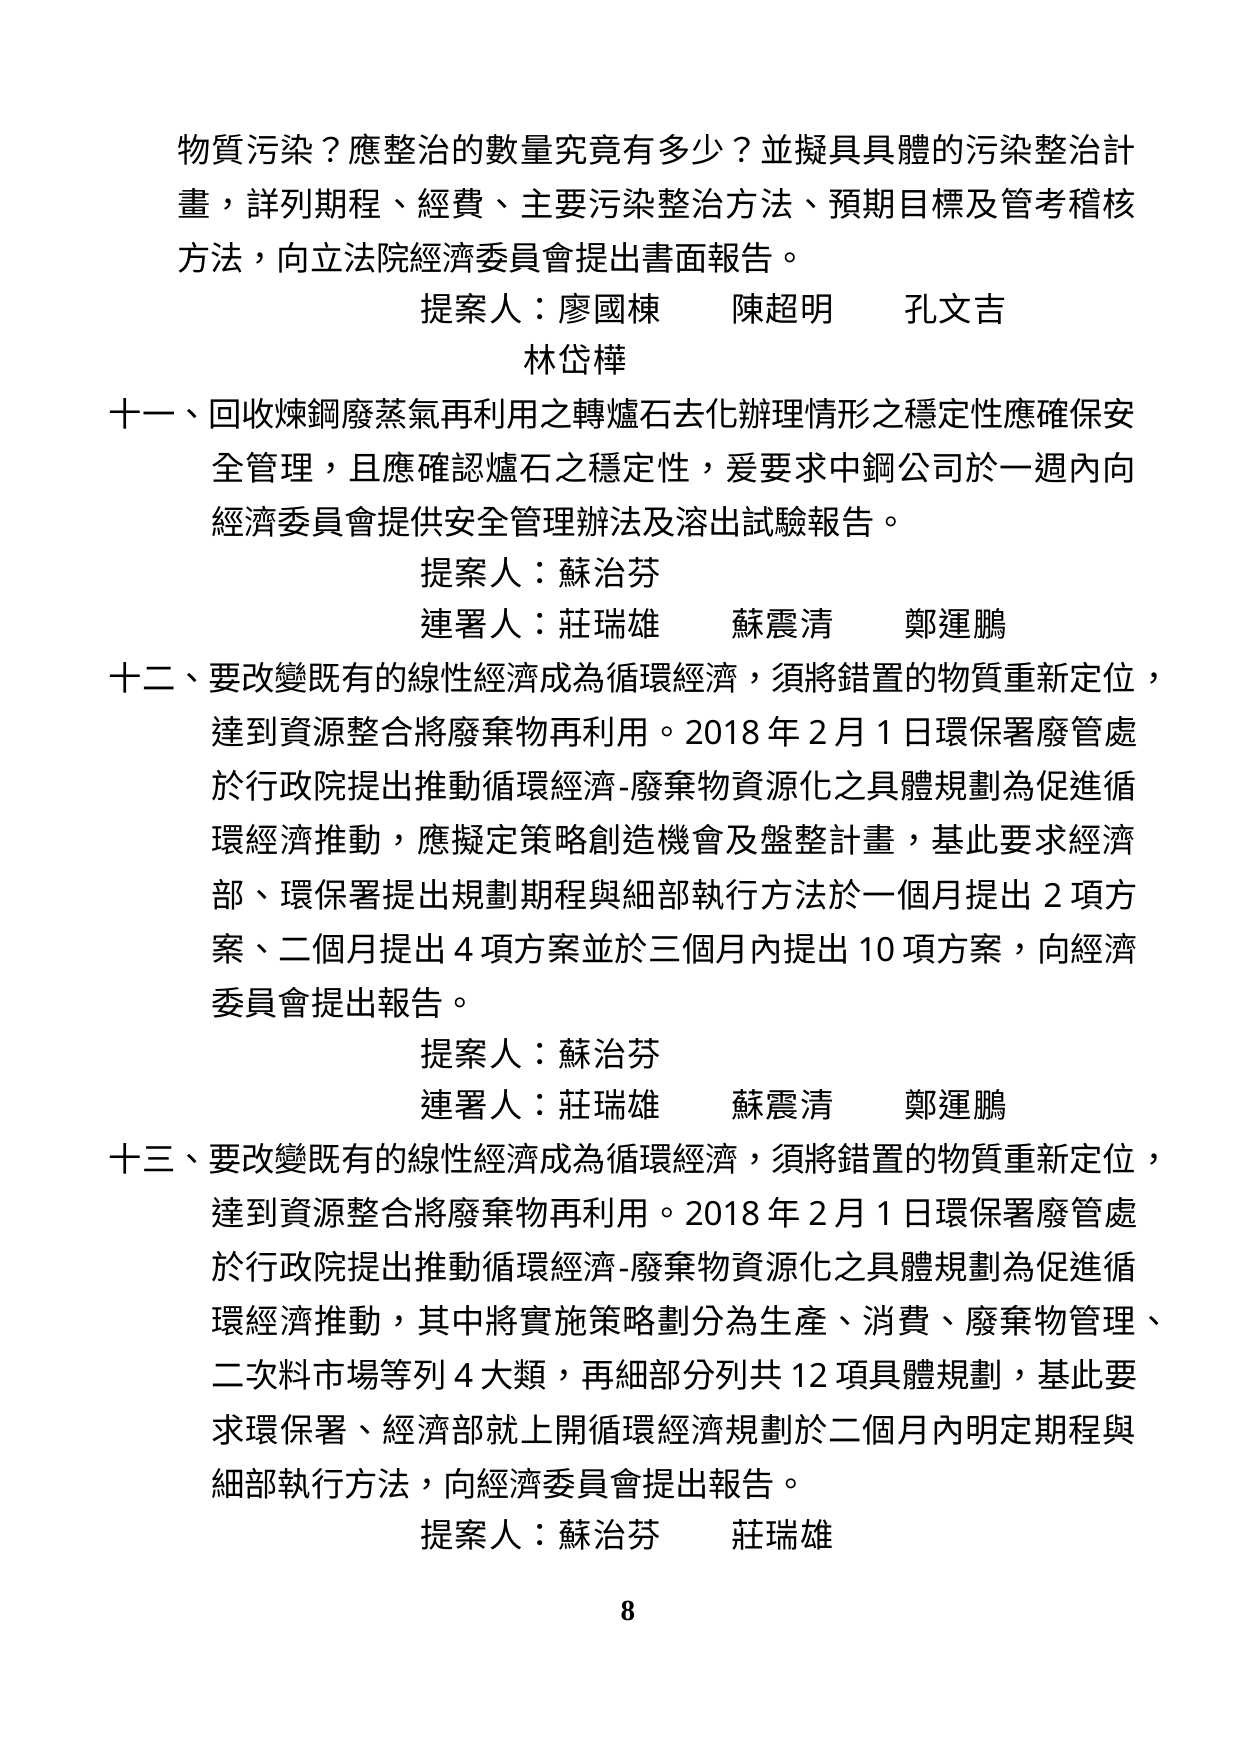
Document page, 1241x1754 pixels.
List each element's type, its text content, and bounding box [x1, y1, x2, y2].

text 提案人：蘇治芬 [386, 545, 1042, 596]
text 提案人：蘇治芬 [386, 1026, 1042, 1077]
list 回收煉鋼廢蒸氣再利用之轉爐石去化辦理情形之穩定性應確保安全管理，且應確認爐石之穩定性，爰要求中鋼公司於一週內向經濟委員會提供安全管理辦法及溶出試驗報告。 [109, 383, 1138, 545]
list 要改變既有的線性經濟成為循環經濟，須將錯置的物質重新定位，達到資源整合將廢棄物再利用。2018年2月1日環保署廢管處於行政院提出推動循環經濟-廢棄物資源化之具體規劃為促進循環經濟推動，其中將實施策略劃分為生產、消費、廢棄物管理、二次料市場等列4大類，再細部分列共12項具體規劃，基此要求環保署、經濟部就上開循環經濟規劃於二個月內明定期程與細部執行方法，向經濟委員會提出報告。 [109, 1128, 1138, 1507]
list 要改變既有的線性經濟成為循環經濟，須將錯置的物質重新定位，達到資源整合將廢棄物再利用。2018年2月1日環保署廢管處於行政院提出推動循環經濟-廢棄物資源化之具體規劃為促進循環經濟推動，應擬定策略創造機會及盤整計畫，基此要求經濟部、環保署提出規劃期程與細部執行方法於一個月提出2項方案、二個月提出4項方案並於三個月內提出10項方案，向經濟委員會提出報告。 [109, 647, 1138, 1026]
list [109, 119, 1138, 281]
text 提案人：蘇治芬 莊瑞雄 [386, 1507, 1042, 1558]
text 提案人：廖國棟 陳超明 孔文吉 林岱樺 [386, 281, 1042, 383]
text 連署人：莊瑞雄 蘇震清 鄭運鵬 [386, 596, 1042, 647]
text 連署人：莊瑞雄 蘇震清 鄭運鵬 [386, 1077, 1042, 1128]
